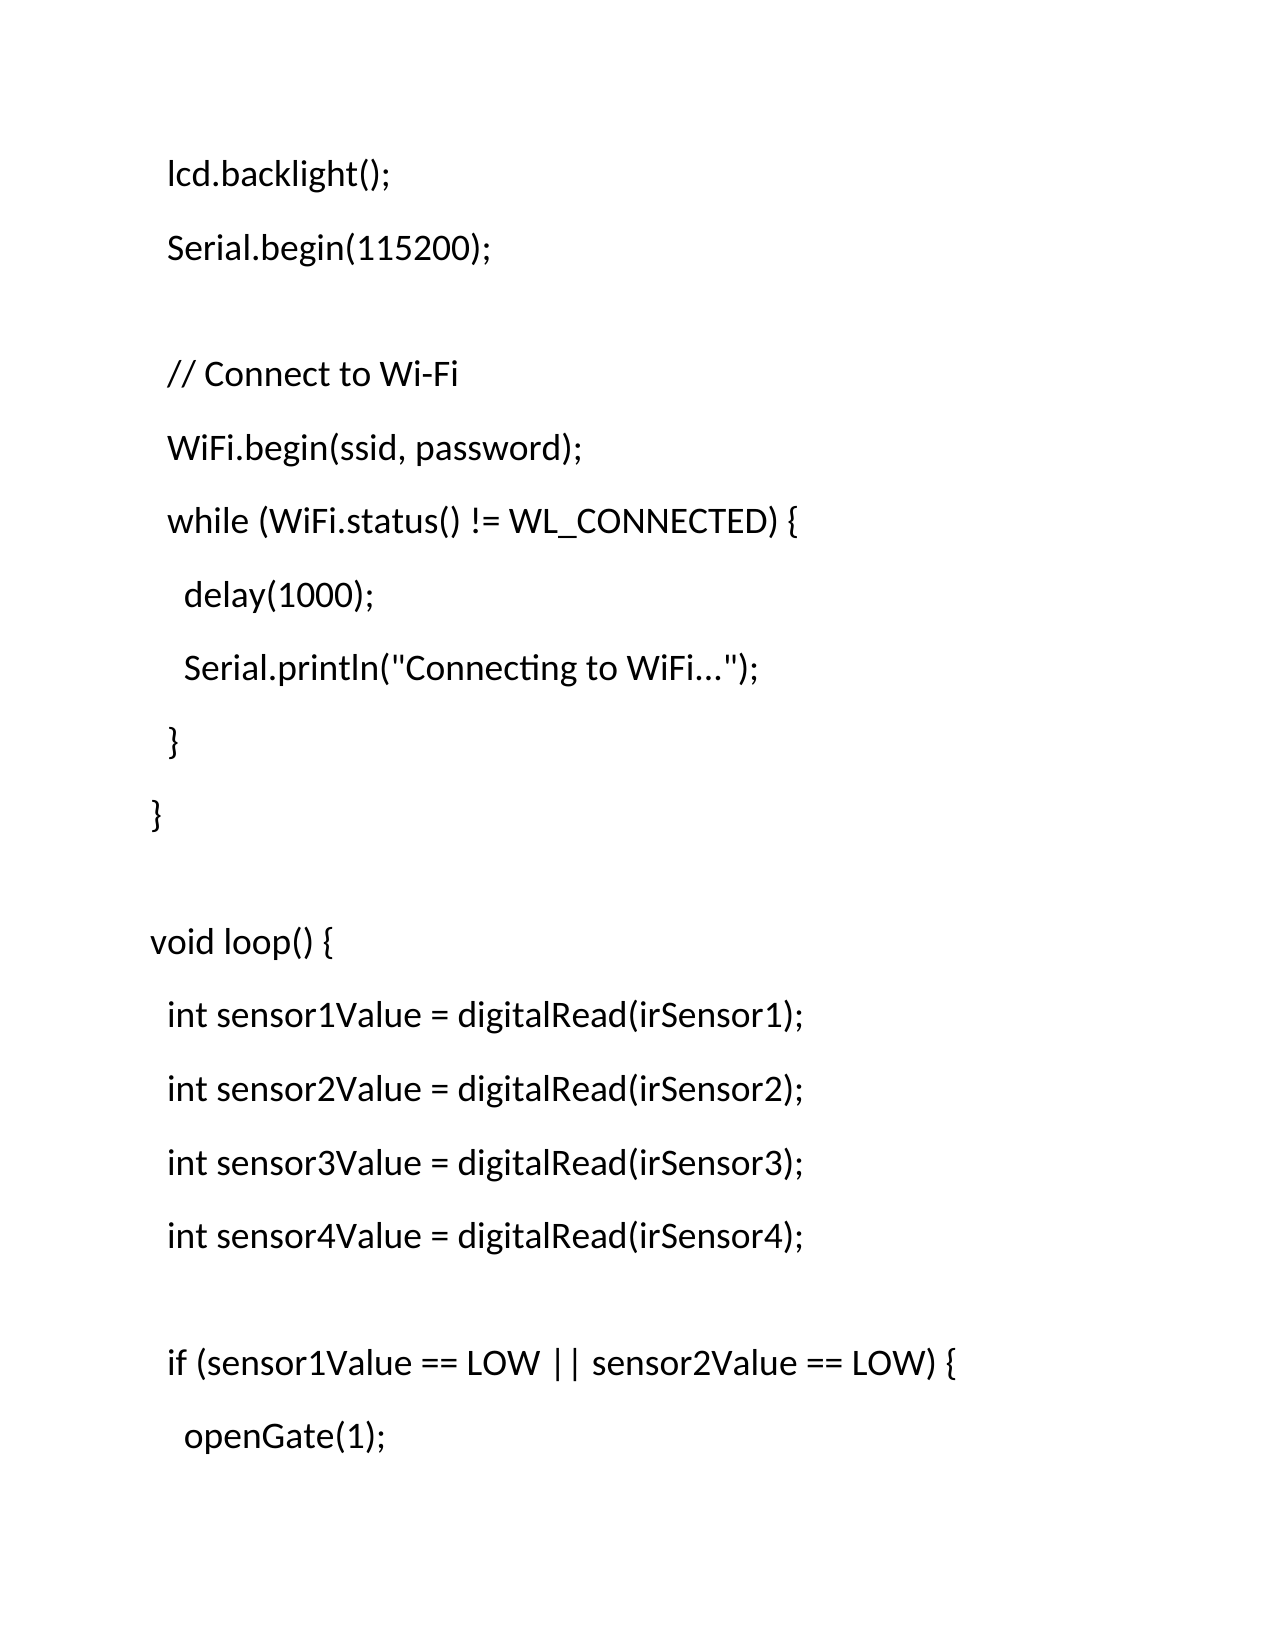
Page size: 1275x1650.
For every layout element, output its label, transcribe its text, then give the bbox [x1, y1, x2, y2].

text delay(1000); [150, 571, 1125, 617]
text WiFi.begin(ssid, password); [150, 424, 1125, 469]
text } [150, 791, 1125, 837]
text if (sensor1Value == LOW || sensor2Value == LOW) { [150, 1339, 1125, 1384]
text Serial.begin(115200); [150, 223, 1125, 269]
text void loop() { [150, 918, 1125, 964]
text while (WiFi.status() != WL_CONNECTED) { [150, 497, 1125, 543]
text int sensor2Value = digitalRead(irSensor2); [150, 1065, 1125, 1111]
text openGate(1); [150, 1412, 1125, 1458]
text } [150, 718, 1125, 764]
text Serial.println("Connecting to WiFi..."); [150, 644, 1125, 690]
text int sensor1Value = digitalRead(irSensor1); [150, 991, 1125, 1037]
text int sensor3Value = digitalRead(irSensor3); [150, 1138, 1125, 1184]
text // Connect to Wi-Fi [150, 350, 1125, 396]
text int sensor4Value = digitalRead(irSensor4); [150, 1212, 1125, 1258]
text lcd.backlight(); [150, 150, 1125, 196]
